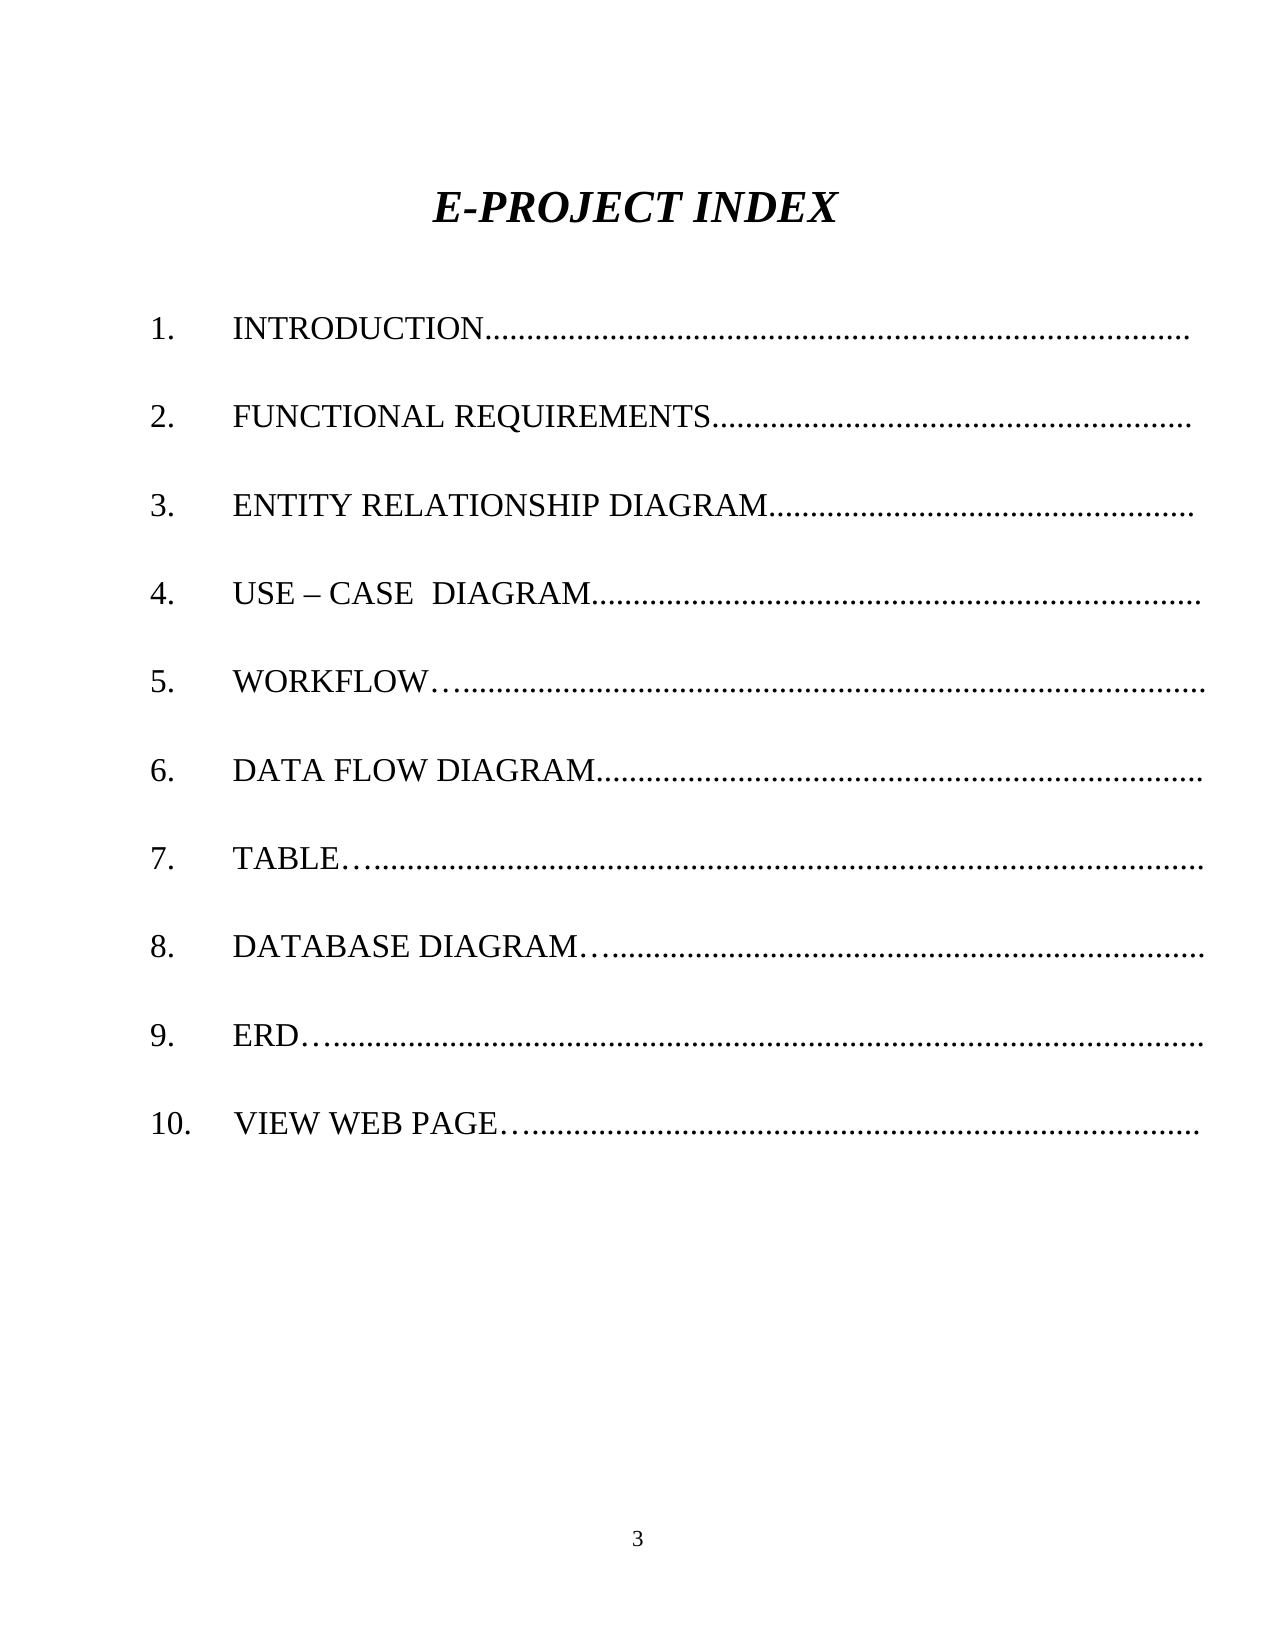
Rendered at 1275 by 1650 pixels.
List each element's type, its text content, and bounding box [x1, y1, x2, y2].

text E-PROJECT INDEX [150, 179, 1125, 232]
